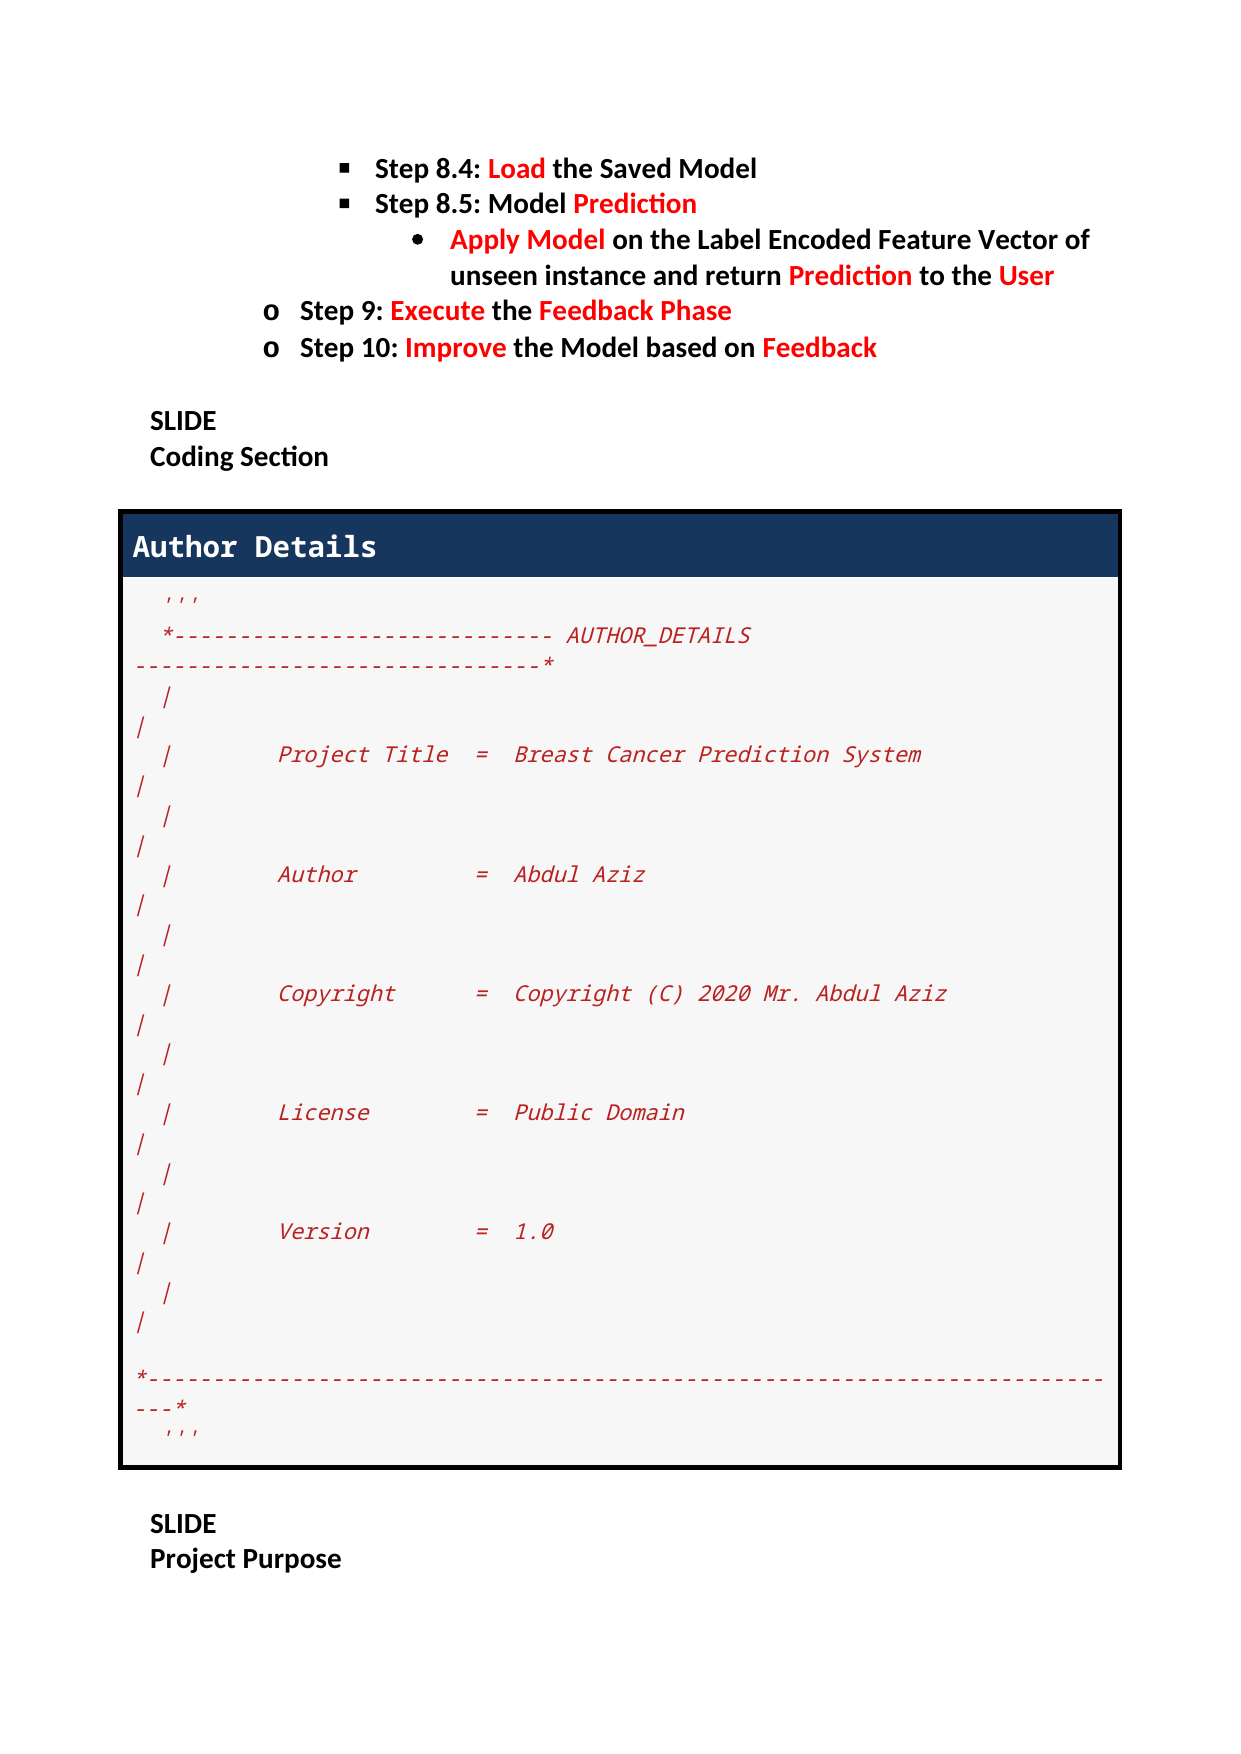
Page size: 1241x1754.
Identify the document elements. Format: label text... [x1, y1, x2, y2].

list Step 8.5: Model Prediction [337, 186, 1090, 221]
table_cell ''' *----------------------------- AUTHOR_DETAILS -------------------------------* | | | Project Title = Breast Cancer Prediction System | | | | Author = Abdul Aziz | | | | Copyright = Copyright (C) 2020 Mr. Abdul Aziz | | | | License = Public Domain | | | | Version = 1.0 | | | *----------------------------------------------------------------------------* ''' [123, 579, 1118, 1465]
text Project Purpose [150, 1541, 1090, 1576]
list Step 10: Improve the Model based on Feedback [262, 329, 1090, 367]
table_header Author Details [123, 514, 1118, 577]
list Step 9: Execute the Feedback Phase [262, 292, 1090, 329]
text SLIDE [150, 402, 1090, 438]
text SLIDE [150, 1505, 1090, 1541]
list Apply Model on the Label Encoded Feature Vector of unseen instance and return Prediction to the User [412, 221, 1090, 292]
text Coding Section [150, 438, 1090, 473]
list Step 8.4: Load the Saved Model [337, 150, 1090, 186]
